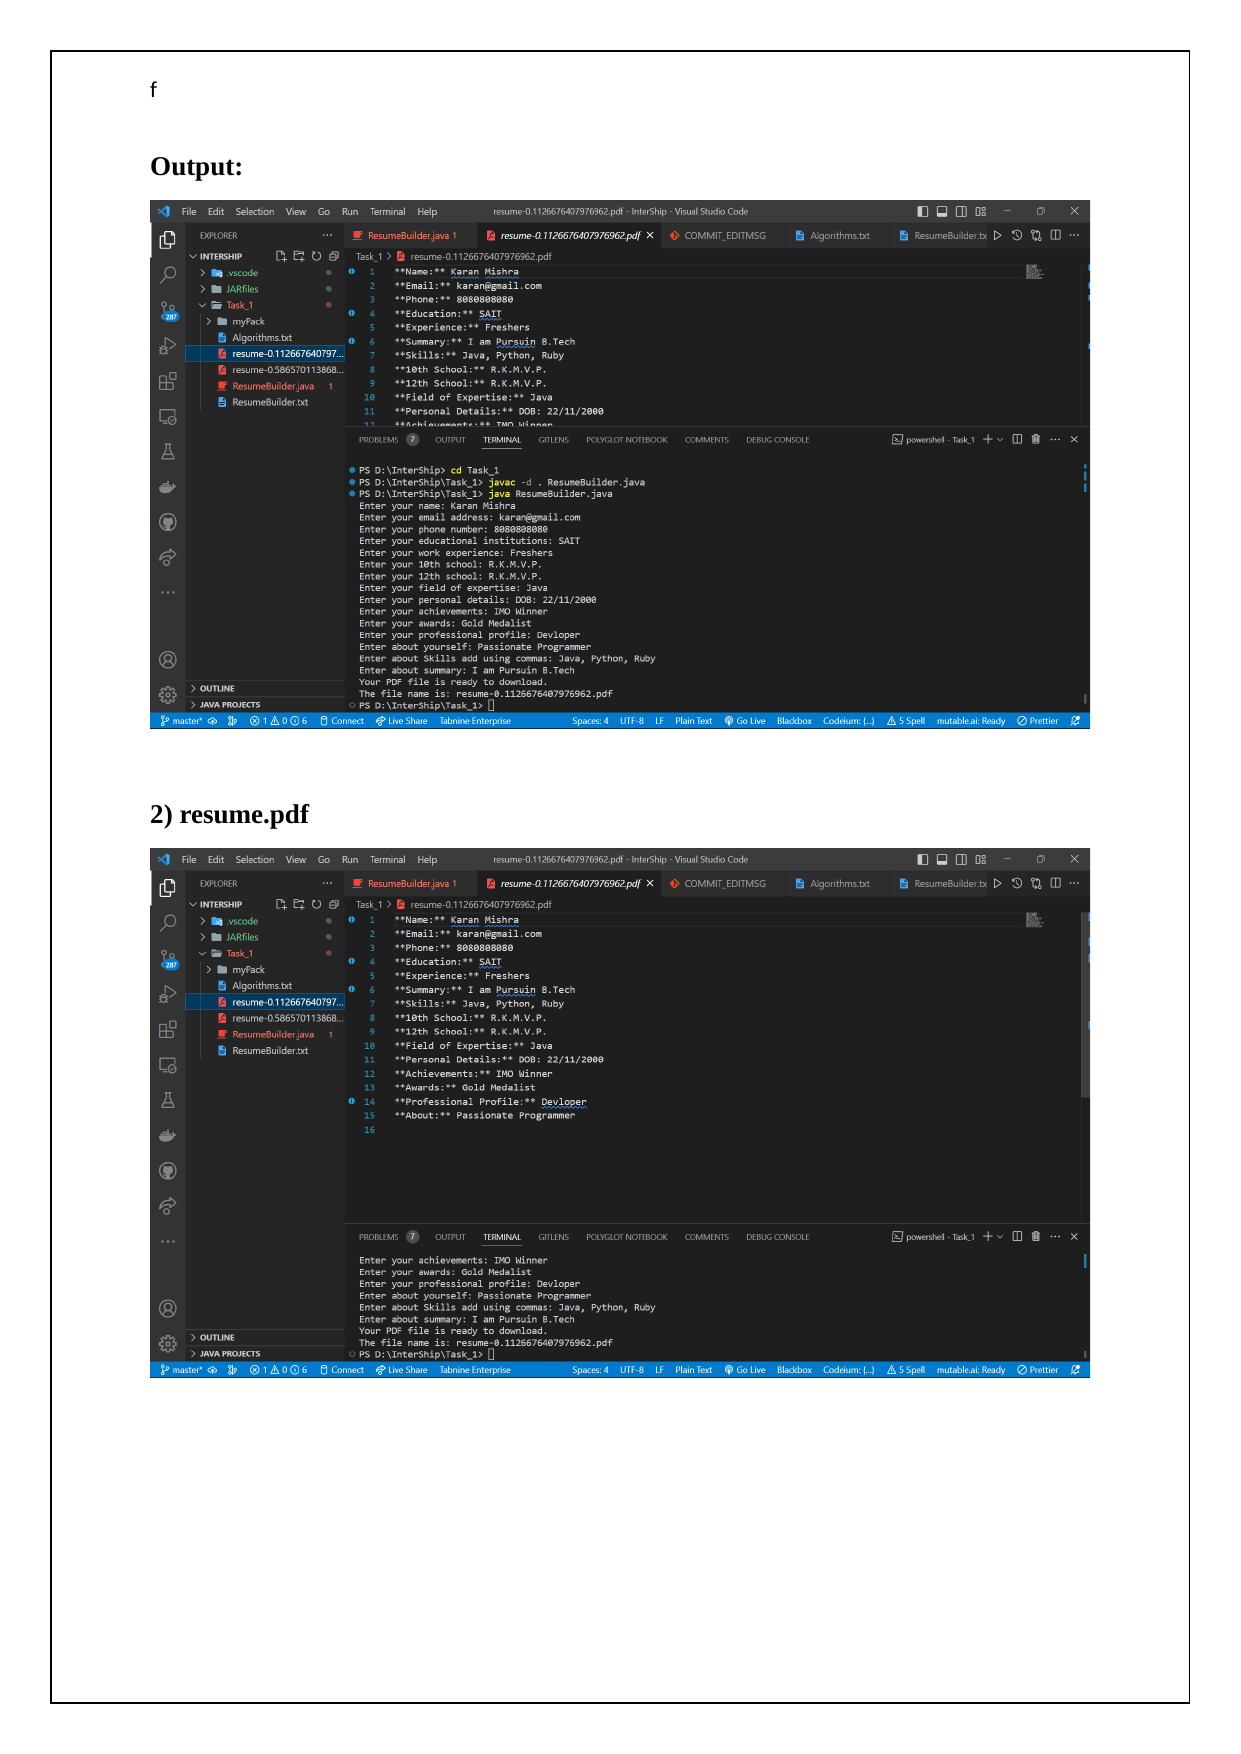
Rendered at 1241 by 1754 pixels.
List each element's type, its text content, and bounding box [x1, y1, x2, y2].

text 2) resume.pdf [150, 798, 1090, 829]
text Output: [150, 150, 1090, 181]
picture [150, 848, 1091, 1378]
picture [150, 200, 1091, 729]
